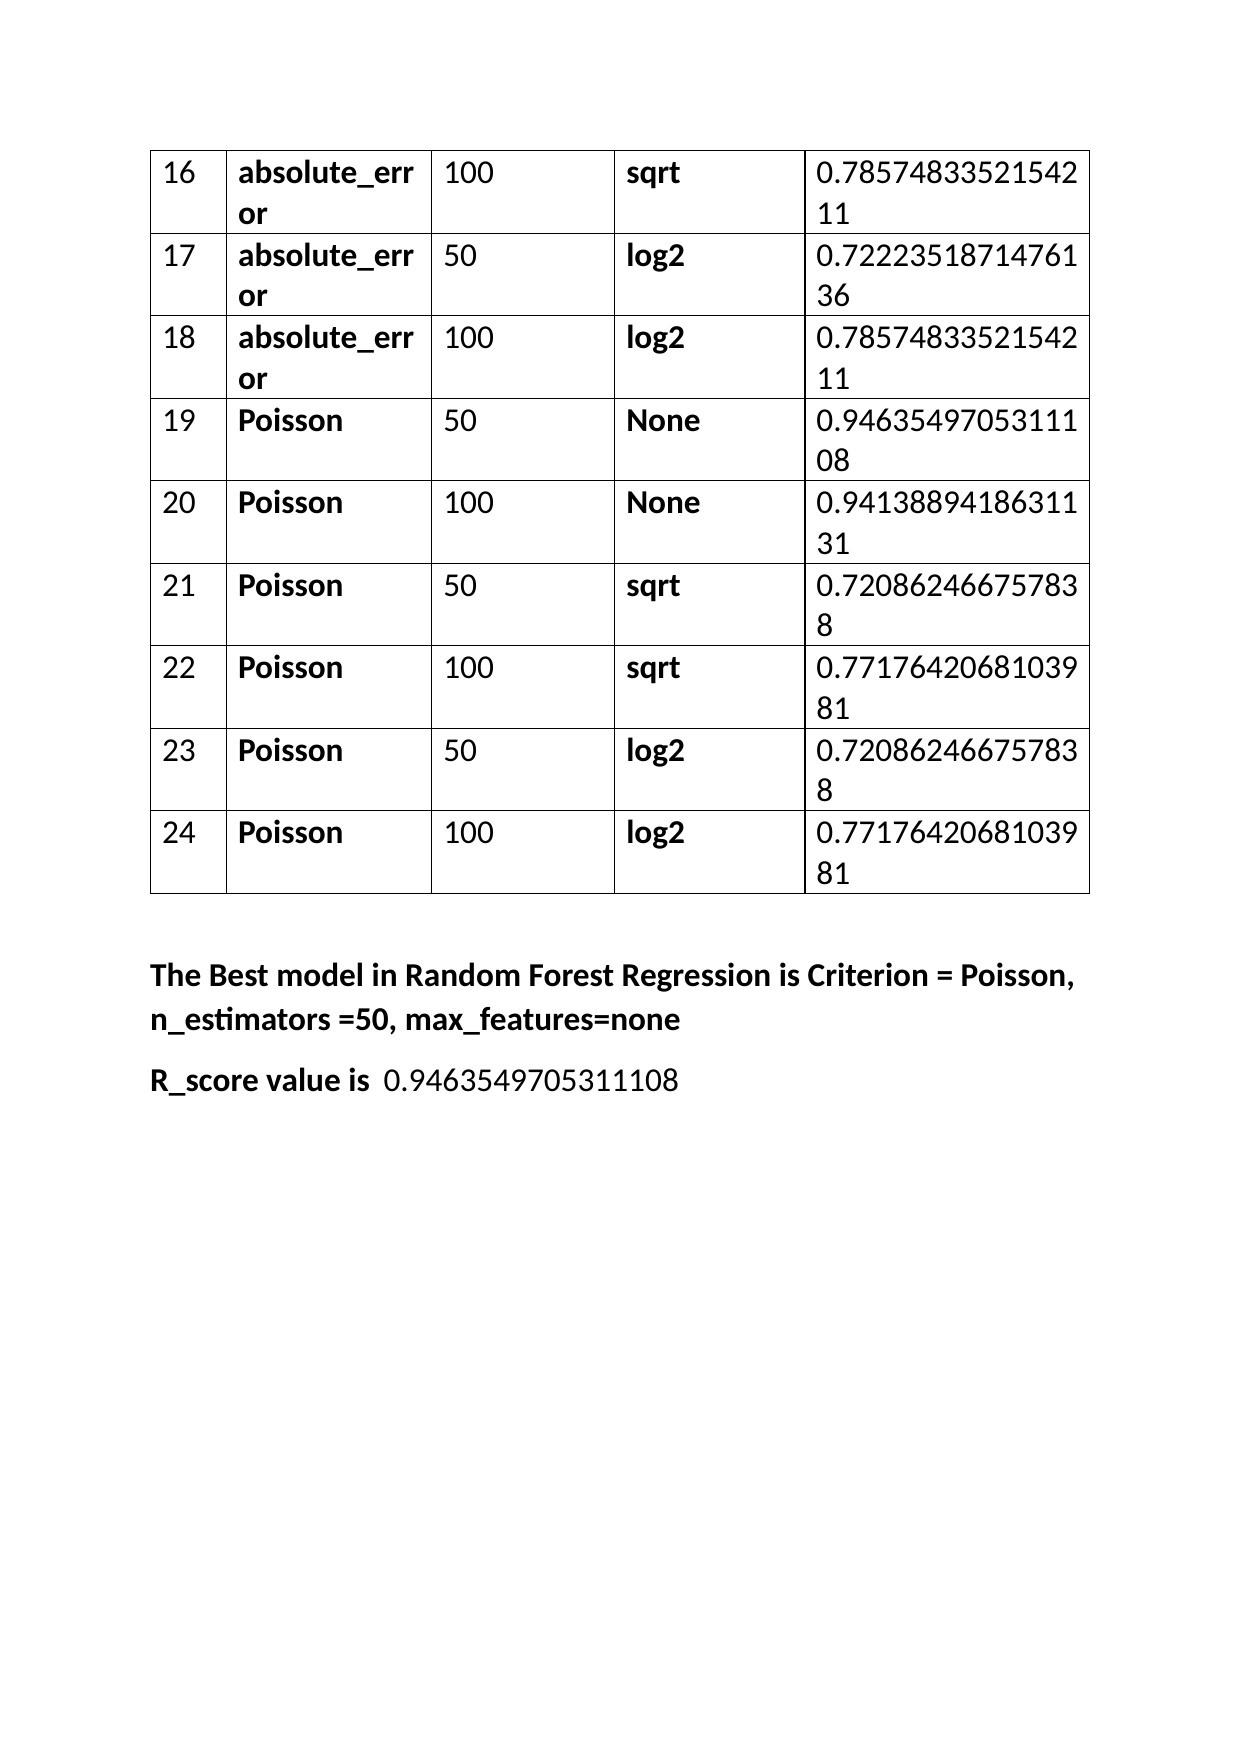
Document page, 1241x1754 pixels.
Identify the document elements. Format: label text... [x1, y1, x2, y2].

table_cell 100 [432, 151, 614, 232]
table_cell 18 [151, 316, 226, 397]
table_cell sqrt [615, 646, 804, 727]
table_cell 100 [432, 811, 614, 892]
table_cell 50 [432, 729, 614, 810]
table_cell Poisson [227, 481, 431, 562]
table_cell log2 [615, 729, 804, 810]
table_cell 100 [432, 316, 614, 397]
table_cell 24 [151, 811, 226, 892]
table_cell None [615, 481, 804, 562]
table_cell None [615, 399, 804, 480]
table_cell 20 [151, 481, 226, 562]
table_cell Poisson [227, 811, 431, 892]
table_cell log2 [615, 234, 804, 315]
table_cell 16 [151, 151, 226, 232]
table_cell 50 [432, 399, 614, 480]
table_cell 0.7857483352154211 [806, 316, 1089, 397]
table_cell 0.7717642068103981 [806, 811, 1089, 892]
table_cell absolute_error [227, 316, 431, 397]
table_cell Poisson [227, 729, 431, 810]
table_cell sqrt [615, 151, 804, 232]
table_cell 19 [151, 399, 226, 480]
table_cell log2 [615, 316, 804, 397]
table_cell absolute_error [227, 151, 431, 232]
table_cell 22 [151, 646, 226, 727]
table_cell Poisson [227, 399, 431, 480]
table_cell 0.7857483352154211 [806, 151, 1089, 232]
table_cell 50 [432, 234, 614, 315]
text R_score value is 0.9463549705311108 [150, 1059, 1090, 1099]
table_cell 21 [151, 564, 226, 645]
table_cell 0.7717642068103981 [806, 646, 1089, 727]
table_cell log2 [615, 811, 804, 892]
table_cell 0.720862466757838 [806, 564, 1089, 645]
table_cell 17 [151, 234, 226, 315]
table_cell 0.9413889418631131 [806, 481, 1089, 562]
table_cell 23 [151, 729, 226, 810]
text The Best model in Random Forest Regression is Criterion = Poisson, n_estimators =50, max_features=none [150, 954, 1090, 1039]
table_cell 0.7222351871476136 [806, 234, 1089, 315]
table_cell Poisson [227, 564, 431, 645]
table_cell 0.720862466757838 [806, 729, 1089, 810]
table_cell 50 [432, 564, 614, 645]
table_cell 100 [432, 646, 614, 727]
table_cell absolute_error [227, 234, 431, 315]
table_cell Poisson [227, 646, 431, 727]
table_cell sqrt [615, 564, 804, 645]
table_cell 100 [432, 481, 614, 562]
table_cell 0.9463549705311108 [806, 399, 1089, 480]
